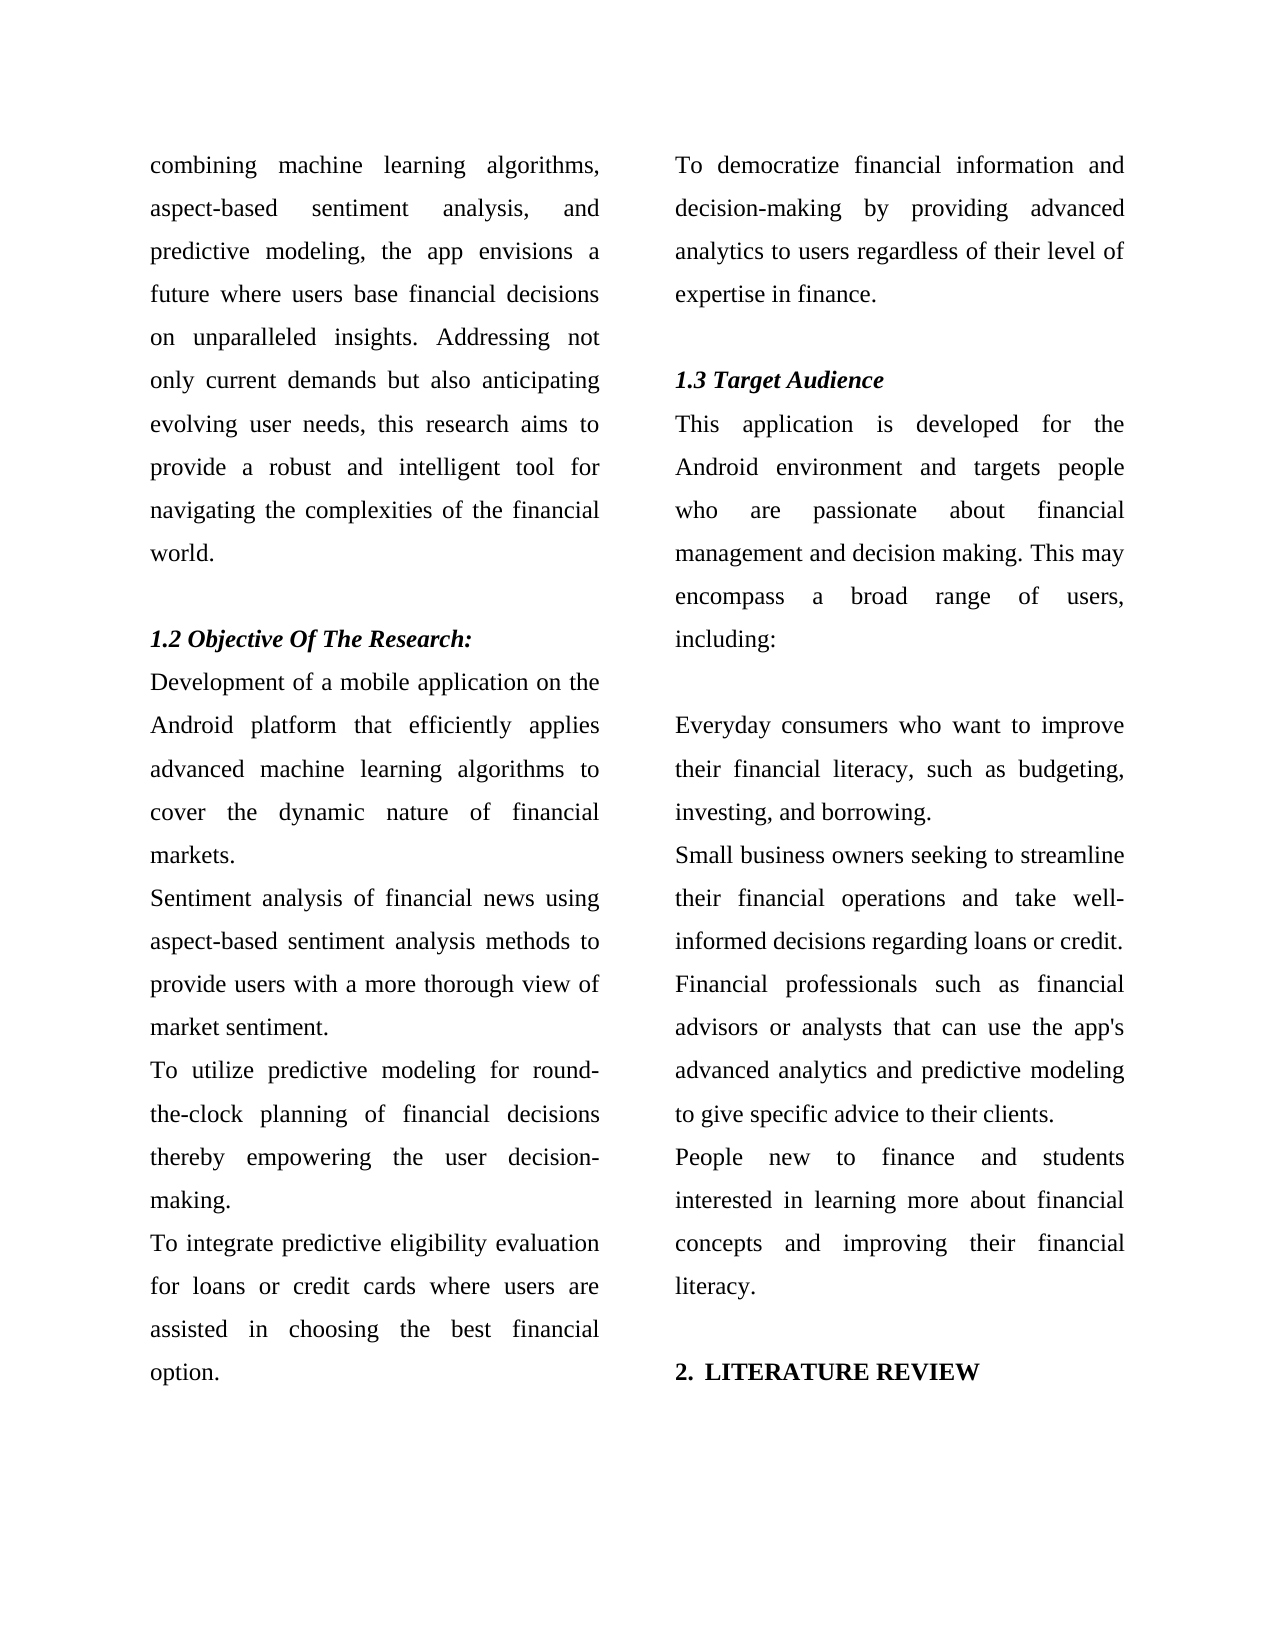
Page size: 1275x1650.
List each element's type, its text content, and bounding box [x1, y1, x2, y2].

list LITERATURE REVIEW [675, 1357, 1125, 1386]
text Development of a mobile application on the Android platform that efficiently applies advanced machine learning algorithms to cover the dynamic nature of financial markets. [150, 667, 600, 869]
text Sentiment analysis of financial news using aspect-based sentiment analysis methods to provide users with a more thorough view of market sentiment. [150, 883, 600, 1041]
text 1.2 Objective Of The Research: [150, 624, 600, 653]
text To utilize predictive modeling for round-the-clock planning of financial decisions thereby empowering the user decision-making. [150, 1056, 600, 1214]
text To integrate predictive eligibility evaluation for loans or credit cards where users are assisted in choosing the best financial option. [150, 1228, 600, 1386]
text Everyday consumers who want to improve their financial literacy, such as budgeting, investing, and borrowing. [675, 711, 1125, 826]
text This application is developed for the Android environment and targets people who are passionate about financial management and decision making. This may encompass a broad range of users, including: [675, 409, 1125, 653]
text People new to finance and students interested in learning more about financial concepts and improving their financial literacy. [675, 1142, 1125, 1300]
text Small business owners seeking to streamline their financial operations and take well-informed decisions regarding loans or credit. [675, 840, 1125, 955]
text To democratize financial information and decision-making by providing advanced analytics to users regardless of their level of expertise in finance. [675, 150, 1125, 308]
text Financial professionals such as financial advisors or analysts that can use the app's advanced analytics and predictive modeling to give specific advice to their clients. [675, 969, 1125, 1127]
text 1.3 Target Audience [675, 366, 1125, 394]
